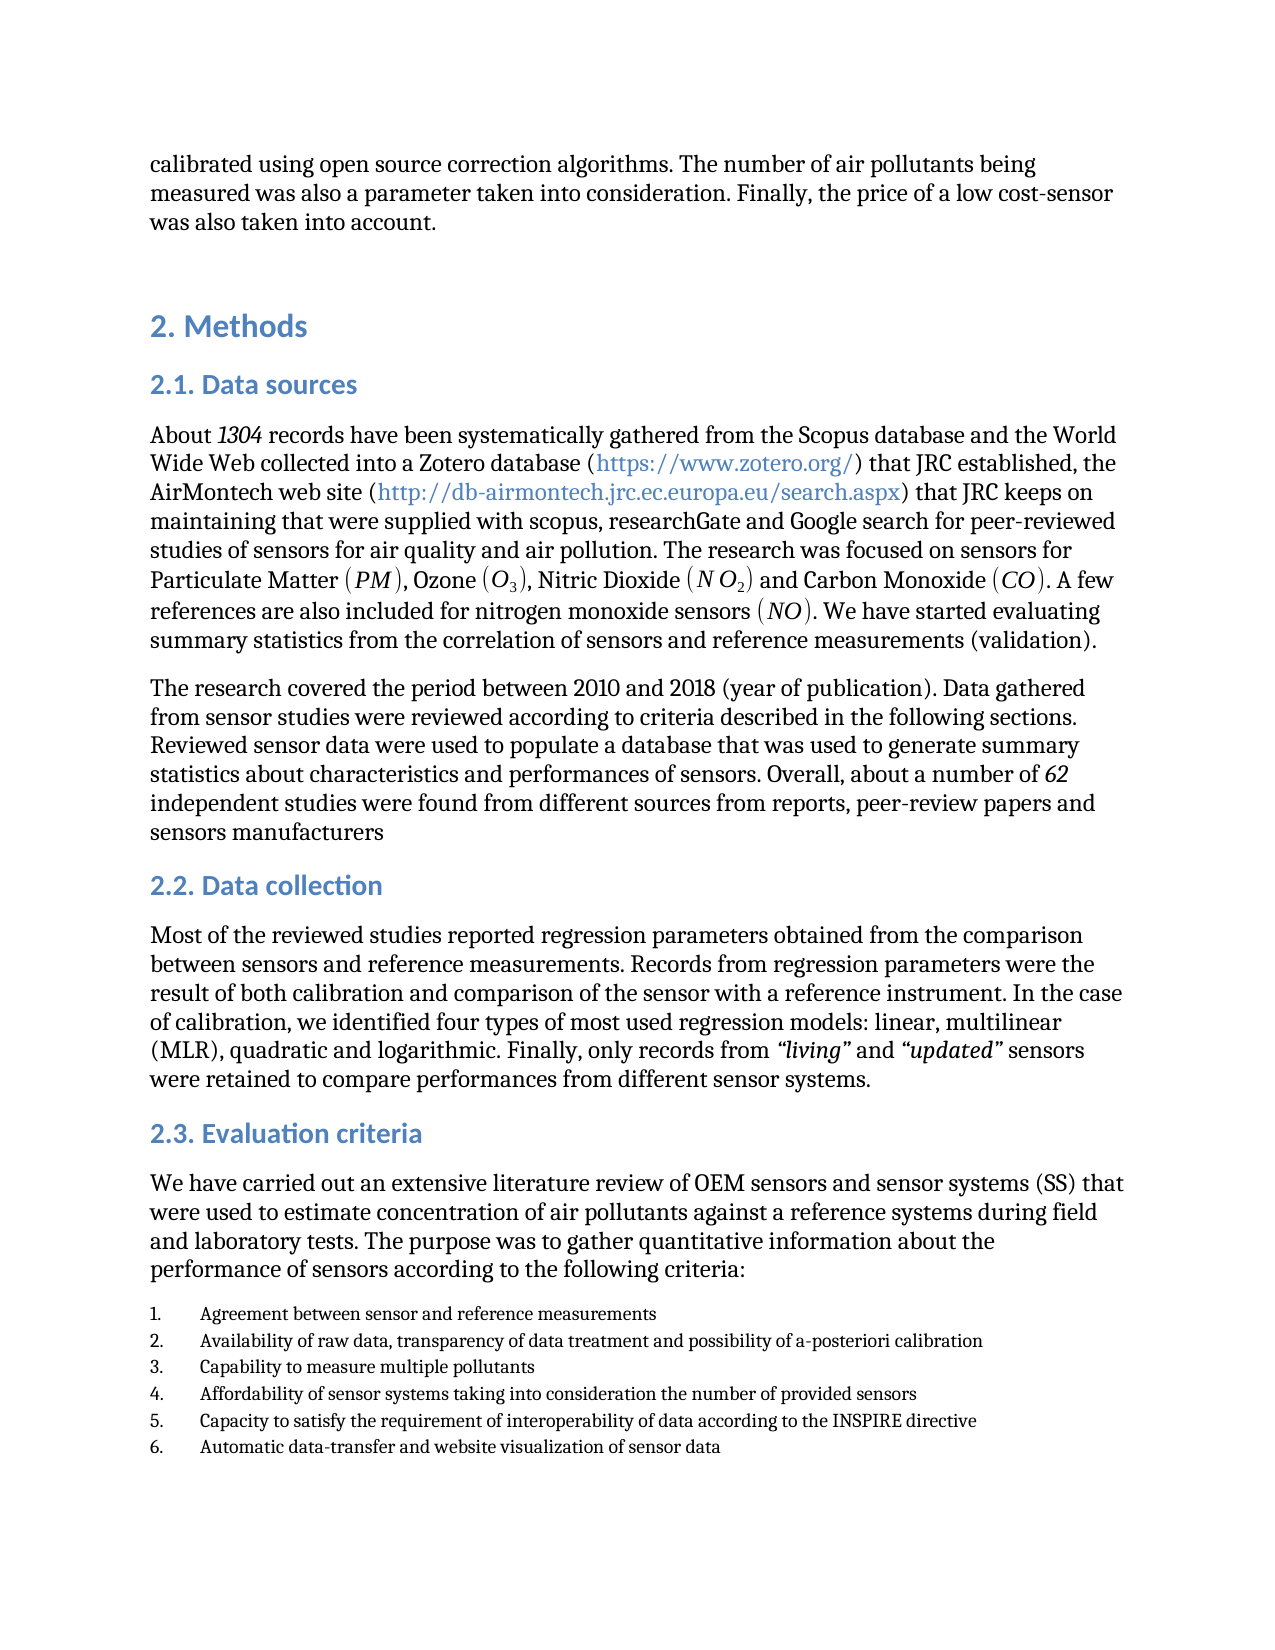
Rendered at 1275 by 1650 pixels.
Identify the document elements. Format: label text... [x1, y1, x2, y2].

list Automatic data-transfer and website visualization of sensor data [150, 1436, 1125, 1458]
subtitle 2.1. Data sources [150, 366, 1125, 402]
list Capacity to satisfy the requirement of interoperability of data according to the INSPIRE directive [150, 1409, 1125, 1432]
list Availability of raw data, transparency of data treatment and possibility of a-posteriori calibration [150, 1329, 1125, 1352]
list Affordability of sensor systems taking into consideration the number of provided sensors [150, 1383, 1125, 1405]
subtitle 2.3. Evaluation criteria [150, 1115, 1125, 1150]
text We have carried out an extensive literature review of OEM sensors and sensor systems (SS) that were used to estimate concentration of air pollutants against a reference systems during field and laboratory tests. The purpose was to gather quantitative information about the performance of sensors according to the following criteria: [150, 1169, 1125, 1284]
text The research covered the period between 2010 and 2018 (year of publication). Data gathered from sensor studies were reviewed according to criteria described in the following sections. Reviewed sensor data were used to populate a database that was used to generate summary statistics about characteristics and performances of sensors. Overall, about a number of 62 independent studies were found from different sources from reports, peer-review papers and sensors manufacturers [150, 674, 1125, 846]
subtitle 2. Methods [150, 304, 1125, 345]
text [150, 150, 1125, 236]
text About 1304 records have been systematically gathered from the Scopus database and the World Wide Web collected into a Zotero database (https://www.zotero.org/) that JRC established, the AirMontech web site (http://db-airmontech.jrc.ec.europa.eu/search.aspx) that JRC keeps on maintaining that were supplied with scopus, researchGate and Google search for peer-reviewed studies of sensors for air quality and air pollution. The research was focused on sensors for Particulate Matter , Ozone , Nitric Dioxide and Carbon Monoxide . A few references are also included for nitrogen monoxide sensors . We have started evaluating summary statistics from the correlation of sensors and reference measurements (validation). [150, 421, 1125, 655]
text Most of the reviewed studies reported regression parameters obtained from the comparison between sensors and reference measurements. Records from regression parameters were the result of both calibration and comparison of the sensor with a reference instrument. In the case of calibration, we identified four types of most used regression models: linear, multilinear (MLR), quadratic and logarithmic. Finally, only records from “living” and “updated” sensors were retained to compare performances from different sensor systems. [150, 921, 1125, 1094]
list Agreement between sensor and reference measurements [150, 1303, 1125, 1326]
subtitle 2.2. Data collection [150, 867, 1125, 903]
list Capability to measure multiple pollutants [150, 1356, 1125, 1379]
